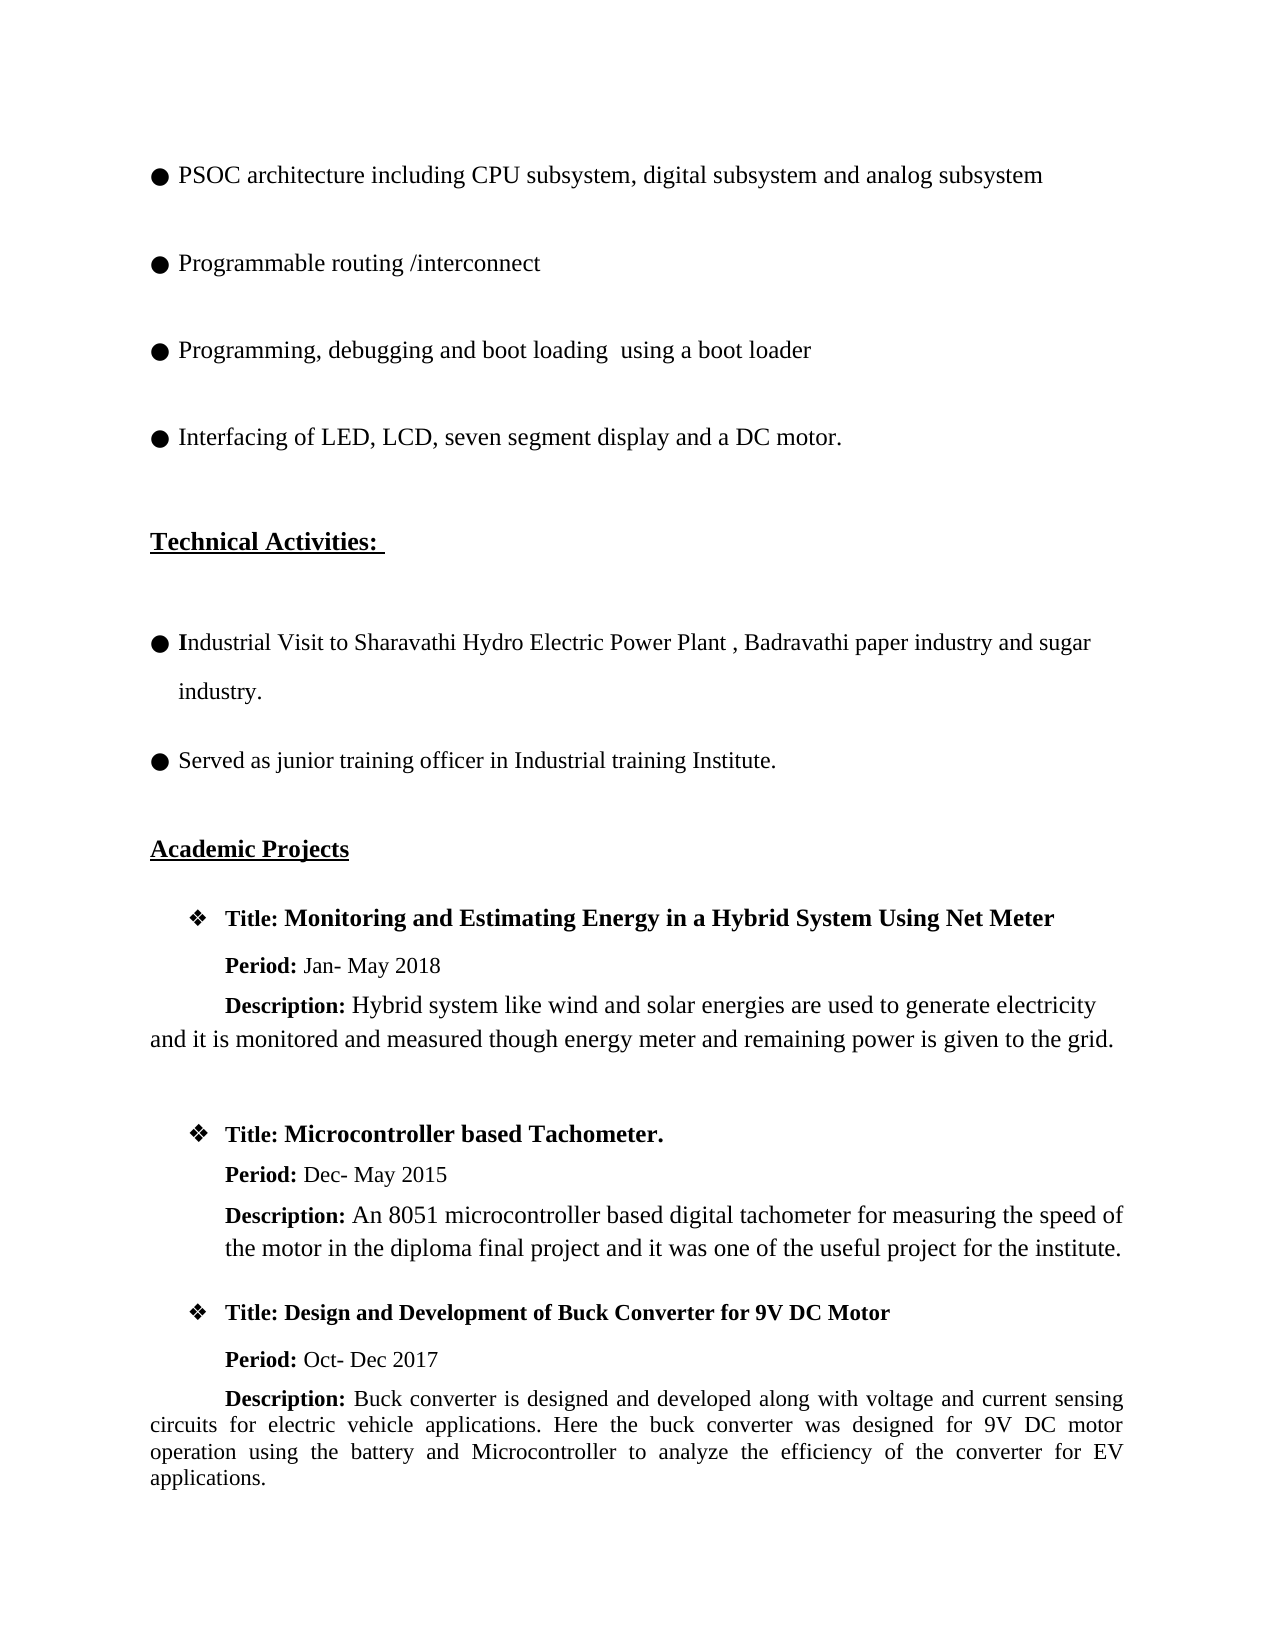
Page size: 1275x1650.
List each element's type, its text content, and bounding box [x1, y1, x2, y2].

text Period: Dec- May 2015 [150, 1161, 1125, 1187]
text Period: Jan- May 2018 [150, 952, 1125, 978]
text Description: Buck converter is designed and developed along with voltage and current sensing circuits for electric vehicle applications. Here the buck converter was designed for 9V DC motor operation using the battery and Microcontroller to analyze the efficiency of the converter for EV applications. [150, 1385, 1125, 1490]
list Title: Design and Development of Buck Converter for 9V DC Motor [187, 1287, 1125, 1334]
list Title: Microcontroller based Tachometer. [187, 1106, 1125, 1157]
list Interfacing of LED, LCD, seven segment display and a DC motor. [178, 411, 1125, 458]
text Period: Oct- Dec 2017 [150, 1346, 1125, 1372]
text Description: An 8051 microcontroller based digital tachometer for measuring the speed of the motor in the diploma final project and it was one of the useful project for the institute. [225, 1200, 1125, 1262]
list Industrial Visit to Sharavathi Hydro Electric Power Plant , Badravathi paper industry and sugar industry. [150, 616, 1125, 704]
list Title: Monitoring and Estimating Energy in a Hybrid System Using Net Meter [187, 892, 1125, 939]
list PSOC architecture including CPU subsystem, digital subsystem and analog subsystem [178, 150, 1125, 197]
text Description: Hybrid system like wind and solar energies are used to generate electricity and it is monitored and measured though energy meter and remaining power is given to the grid. [150, 991, 1125, 1052]
list Served as junior training officer in Industrial training Institute. [178, 735, 1125, 782]
text Academic Projects [150, 834, 1125, 863]
list Programming, debugging and boot loading using a boot loader [178, 324, 1125, 371]
text Technical Activities: [150, 526, 1125, 556]
list Programmable routing /interconnect [178, 237, 1125, 284]
